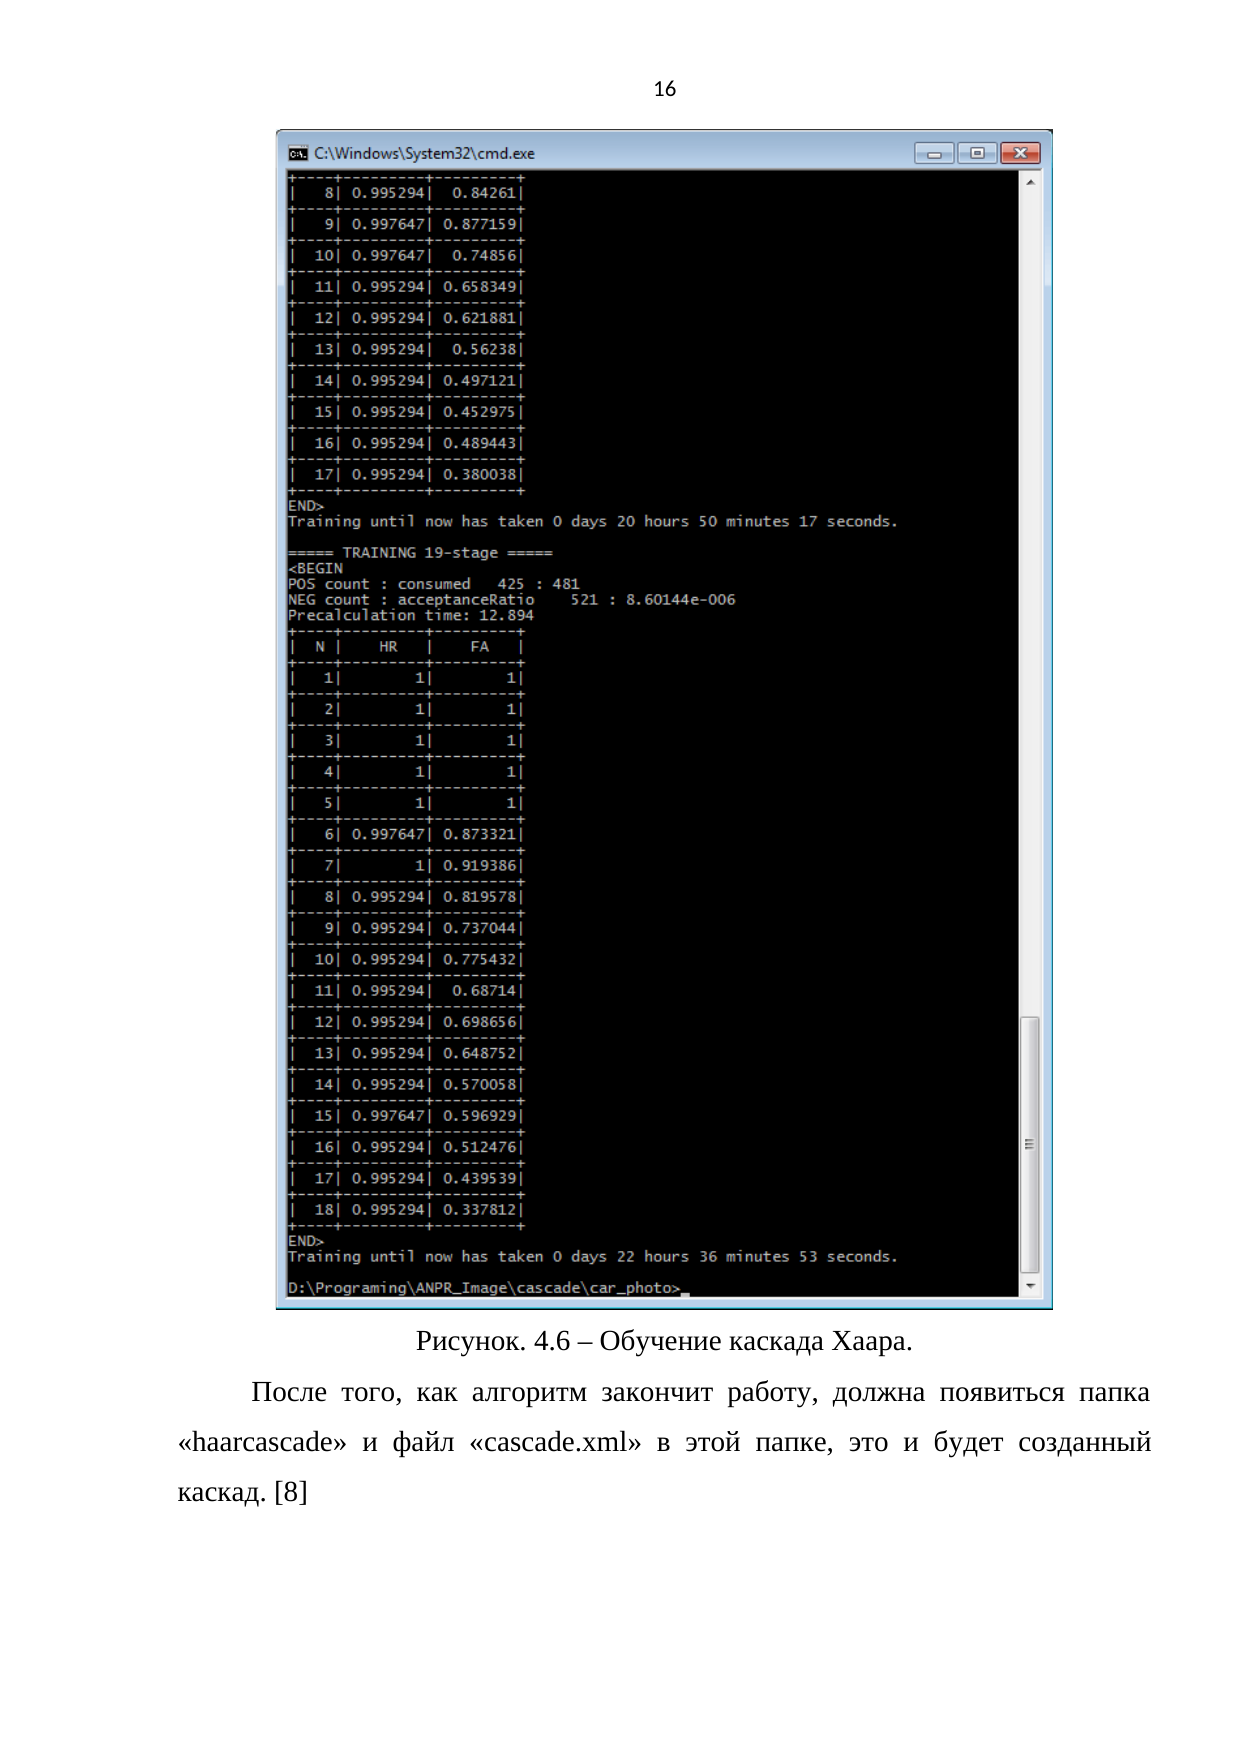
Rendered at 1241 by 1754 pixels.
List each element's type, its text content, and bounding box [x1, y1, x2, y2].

text После того, как алгоритм закончит работу, должна появиться папка «haarcascade» и файл «cascade.xml» в этой папке, это и будет созданный каскад. [8] [177, 1458, 1152, 1508]
picture [275, 129, 1053, 1310]
text Рисунок. 4.6 – Обучение каскада Хаара. [177, 1323, 1152, 1357]
text После того, как алгоритм закончит работу, должна появиться папка «haarcascade» и файл «cascade.xml» в этой папке, это и будет созданный каскад. [8] [177, 1374, 1152, 1424]
